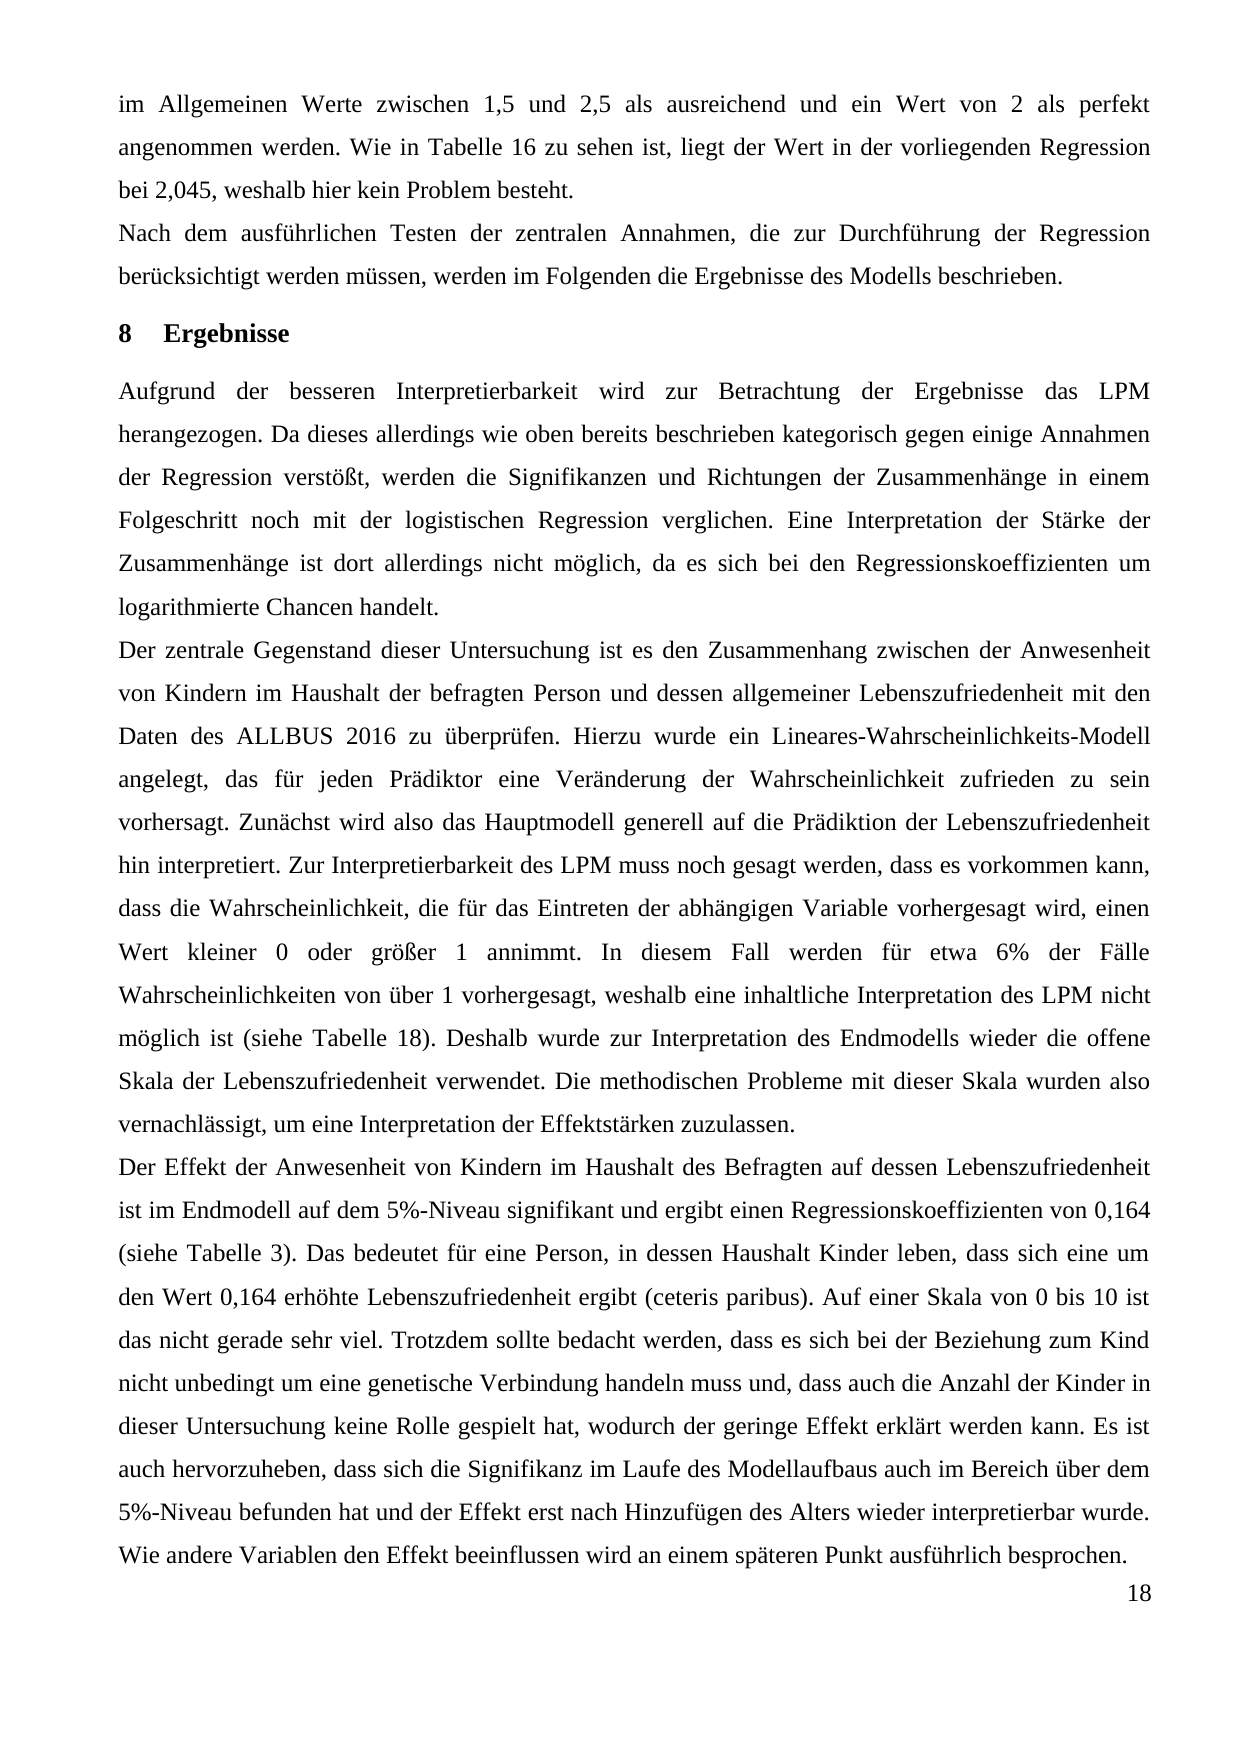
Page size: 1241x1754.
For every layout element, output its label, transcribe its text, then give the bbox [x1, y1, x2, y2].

text Der zentrale Gegenstand dieser Untersuchung ist es den Zusammenhang zwischen der Anwesenheit von Kindern im Haushalt der befragten Person und dessen allgemeiner Lebenszufriedenheit mit den Daten des ALLBUS 2016 zu überprüfen. Hierzu wurde ein Lineares-Wahrscheinlichkeits-Modell angelegt, das für jeden Prädiktor eine Veränderung der Wahrscheinlichkeit zufrieden zu sein vorhersagt. Zunächst wird also das Hauptmodell generell auf die Prädiktion der Lebenszufriedenheit hin interpretiert. Zur Interpretierbarkeit des LPM muss noch gesagt werden, dass es vorkommen kann, dass die Wahrscheinlichkeit, die für das Eintreten der abhängigen Variable vorhergesagt wird, einen Wert kleiner 0 oder größer 1 annimmt. In diesem Fall werden für etwa 6% der Fälle Wahrscheinlichkeiten von über 1 vorhergesagt, weshalb eine inhaltliche Interpretation des LPM nicht möglich ist (siehe Tabelle 18). Deshalb wurde zur Interpretation des Endmodells wieder die offene Skala der Lebenszufriedenheit verwendet. Die methodischen Probleme mit dieser Skala wurden also vernachlässigt, um eine Interpretation der Effektstärken zuzulassen. [118, 635, 1152, 1138]
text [118, 89, 1152, 204]
subtitle Ergebnisse [118, 317, 1152, 348]
text Nach dem ausführlichen Testen der zentralen Annahmen, die zur Durchführung der Regression berücksichtigt werden müssen, werden im Folgenden die Ergebnisse des Modells beschrieben. [118, 218, 1152, 290]
text Der Effekt der Anwesenheit von Kindern im Haushalt des Befragten auf dessen Lebenszufriedenheit ist im Endmodell auf dem 5%-Niveau signifikant und ergibt einen Regressionskoeffizienten von 0,164 (siehe Tabelle 3). Das bedeutet für eine Person, in dessen Haushalt Kinder leben, dass sich eine um den Wert 0,164 erhöhte Lebenszufriedenheit ergibt (ceteris paribus). Auf einer Skala von 0 bis 10 ist das nicht gerade sehr viel. Trotzdem sollte bedacht werden, dass es sich bei der Beziehung zum Kind nicht unbedingt um eine genetische Verbindung handeln muss und, dass auch die Anzahl der Kinder in dieser Untersuchung keine Rolle gespielt hat, wodurch der geringe Effekt erklärt werden kann. Es ist auch hervorzuheben, dass sich die Signifikanz im Laufe des Modellaufbaus auch im Bereich über dem 5%-Niveau befunden hat und der Effekt erst nach Hinzufügen des Alters wieder interpretierbar wurde. Wie andere Variablen den Effekt beeinflussen wird an einem späteren Punkt ausführlich besprochen. [118, 1152, 1152, 1569]
text Aufgrund der besseren Interpretierbarkeit wird zur Betrachtung der Ergebnisse das LPM herangezogen. Da dieses allerdings wie oben bereits beschrieben kategorisch gegen einige Annahmen der Regression verstößt, werden die Signifikanzen und Richtungen der Zusammenhänge in einem Folgeschritt noch mit der logistischen Regression verglichen. Eine Interpretation der Stärke der Zusammenhänge ist dort allerdings nicht möglich, da es sich bei den Regressionskoeffizienten um logarithmierte Chancen handelt. [118, 376, 1152, 620]
